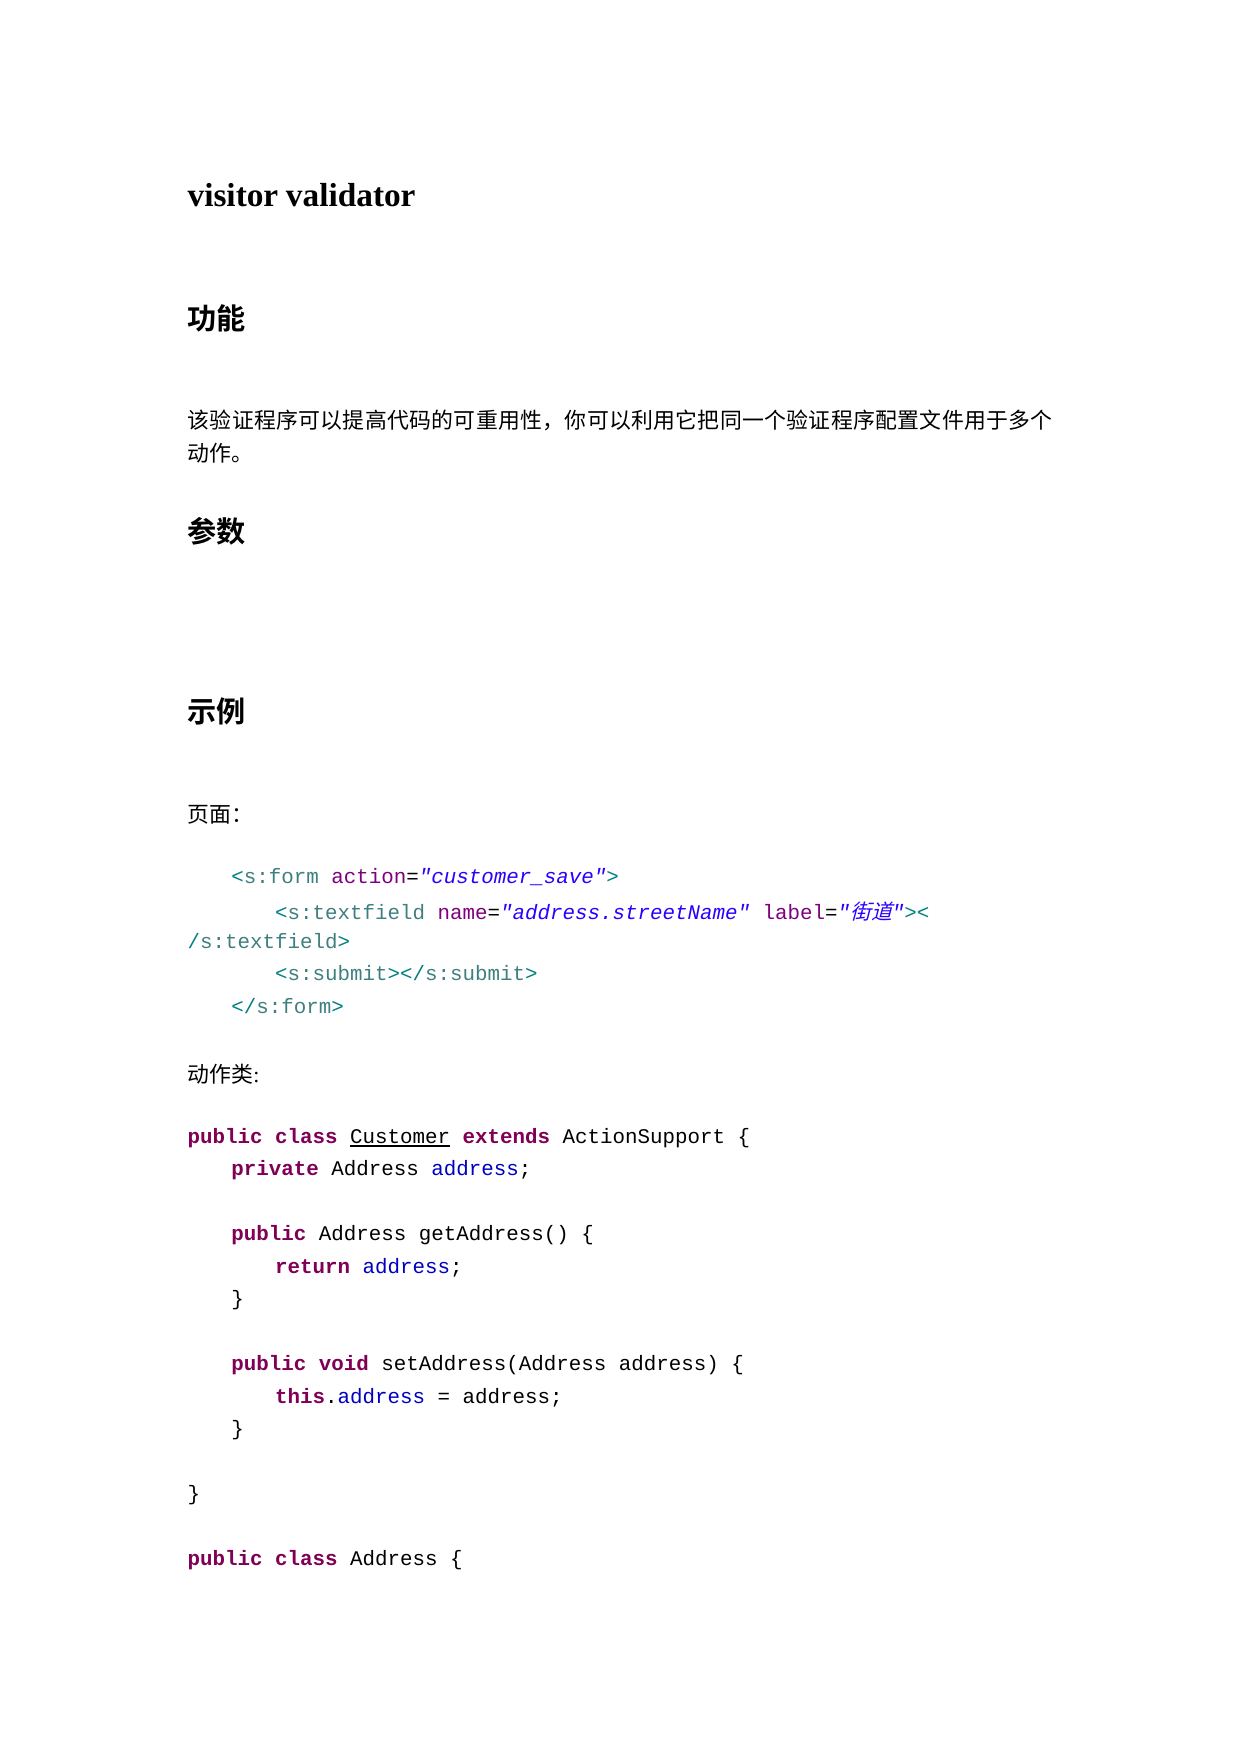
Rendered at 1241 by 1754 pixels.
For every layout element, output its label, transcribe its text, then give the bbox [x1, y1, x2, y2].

text } [187, 1479, 1053, 1511]
text public void setAddress(Address address) { [187, 1349, 1053, 1381]
text <s:textfield name="address.streetName" label="街道"></s:textfield> [187, 894, 1053, 959]
subtitle visitor validator [187, 162, 1053, 227]
text } [187, 1414, 1053, 1446]
text public Address getAddress() { [187, 1219, 1053, 1251]
text 动作类: [187, 1056, 1053, 1089]
text </s:form> [187, 991, 1053, 1024]
text public class Customer extends ActionSupport { [187, 1121, 1053, 1154]
text public class Address { [187, 1544, 1053, 1576]
subtitle 功能 [187, 284, 1053, 349]
text return address; [187, 1251, 1053, 1284]
text this.address = address; [187, 1381, 1053, 1414]
text } [187, 1284, 1053, 1316]
text 该验证程序可以提高代码的可重用性，你可以利用它把同一个验证程序配置文件用于多个动作。 [187, 403, 1053, 468]
text private Address address; [187, 1154, 1053, 1186]
text <s:submit></s:submit> [187, 959, 1053, 991]
subtitle 参数 [187, 497, 1053, 562]
subtitle 示例 [187, 678, 1053, 743]
text 页面： [187, 796, 1053, 829]
text <s:form action="customer_save"> [187, 861, 1053, 894]
